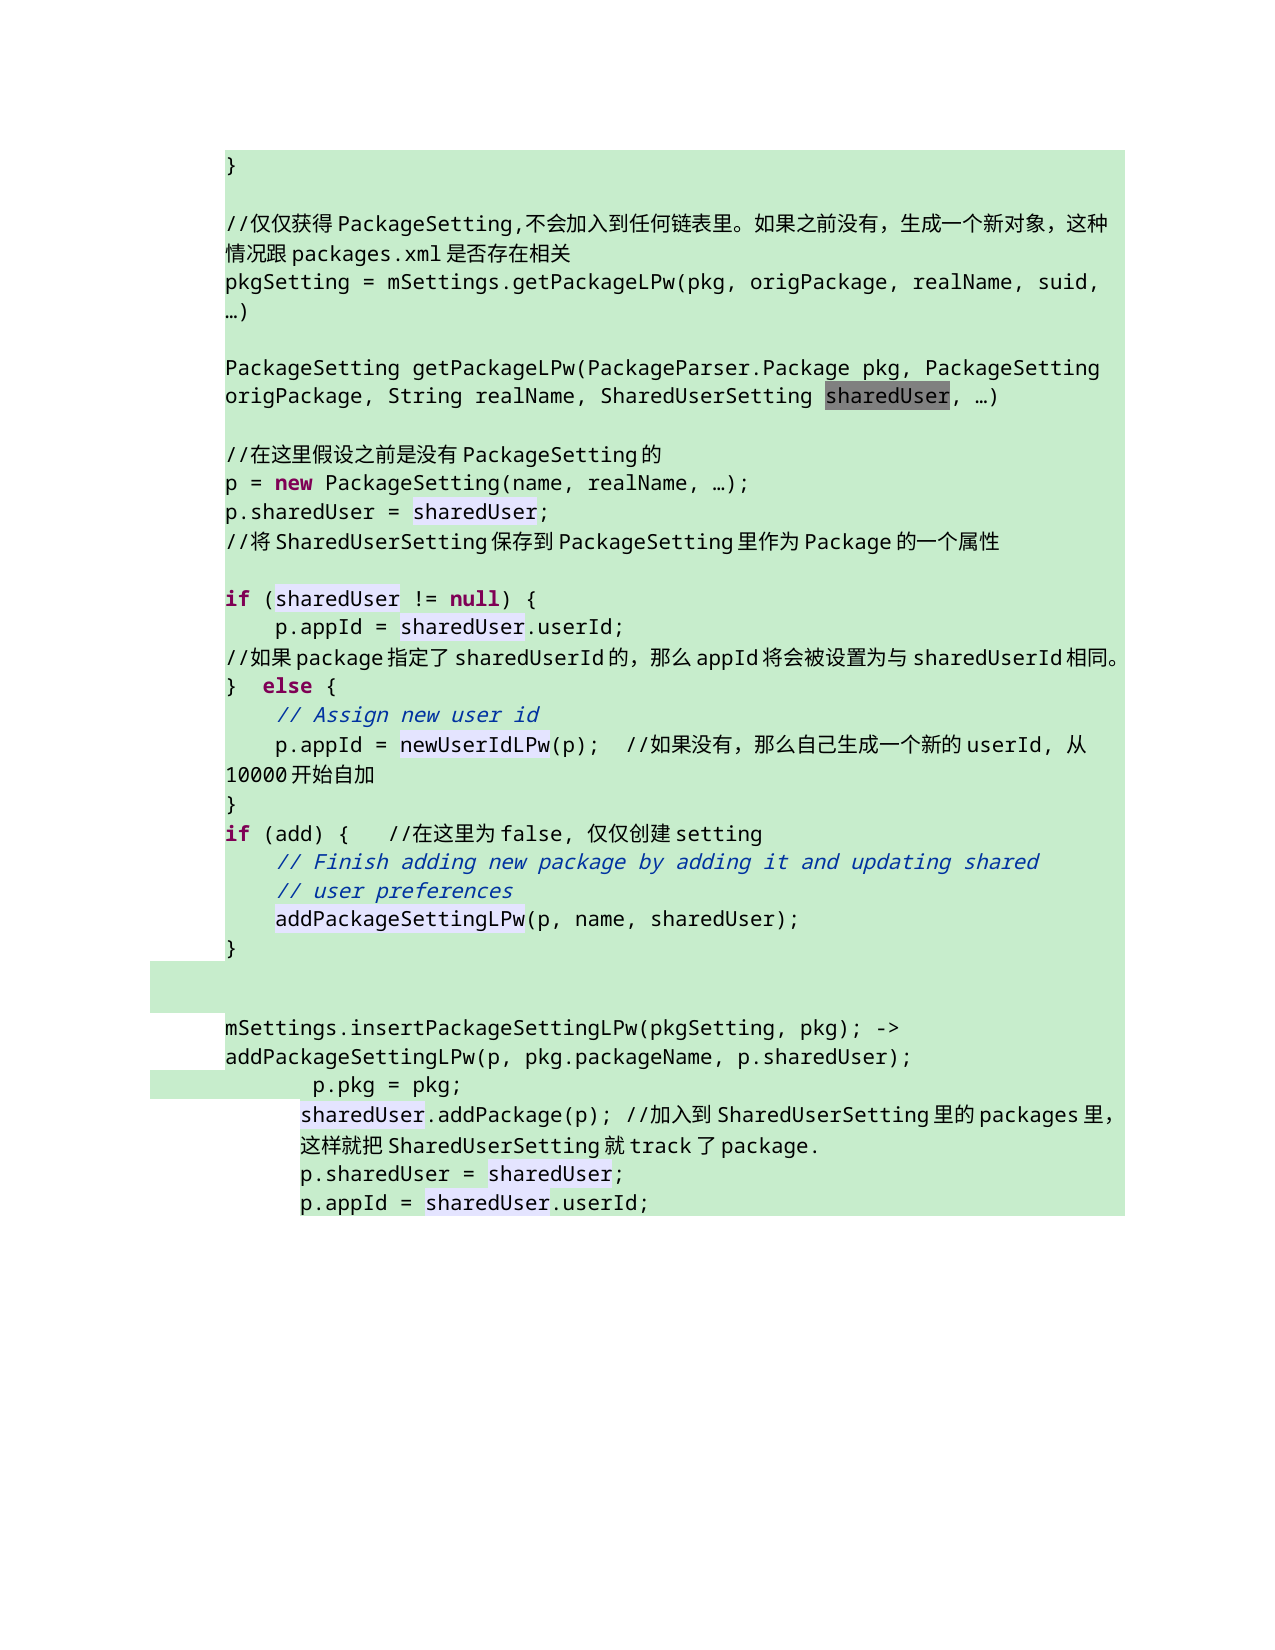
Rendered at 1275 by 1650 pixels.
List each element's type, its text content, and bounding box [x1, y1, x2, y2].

text if (sharedUser != null) { p.appId = sharedUser.userId; [225, 584, 1125, 641]
text } [225, 150, 1125, 178]
text mSettings.insertPackageSettingLPw(pkgSetting, pkg); -> addPackageSettingLPw(p, pkg.packageName, p.sharedUser); [225, 1013, 1125, 1070]
text //如果package指定了sharedUserId的，那么appId将会被设置为与sharedUserId相同。 } else { // Assign new user id p.appId = newUserIdLPw(p); //如果没有，那么自己生成一个新的userId, 从10000开始自加 } [225, 641, 1125, 817]
text pkgSetting = mSettings.getPackageLPw(pkg, origPackage, realName, suid, …) [225, 267, 1125, 324]
text p = new PackageSetting(name, realName, …); p.sharedUser = sharedUser; [225, 468, 1125, 525]
text //在这里假设之前是没有PackageSetting的 [225, 438, 1125, 468]
text PackageSetting getPackageLPw(PackageParser.Package pkg, PackageSetting origPackage, String realName, SharedUserSetting sharedUser, …) [225, 353, 1125, 410]
text if (add) { //在这里为false, 仅仅创建setting // Finish adding new package by adding it and updating shared // user preferences addPackageSettingLPw(p, name, sharedUser); } [225, 817, 1125, 961]
text //将SharedUserSetting保存到PackageSetting里作为Package的一个属性 [225, 525, 1125, 556]
text //仅仅获得PackageSetting,不会加入到任何链表里。如果之前没有，生成一个新对象，这种情况跟packages.xml是否存在相关 [225, 207, 1125, 267]
text p.pkg = pkg; [150, 1070, 1125, 1099]
text sharedUser.addPackage(p); //加入到SharedUserSetting里的packages里，这样就把SharedUserSetting就track了package. p.sharedUser = sharedUser; p.appId = sharedUser.userId; [300, 1099, 1125, 1216]
